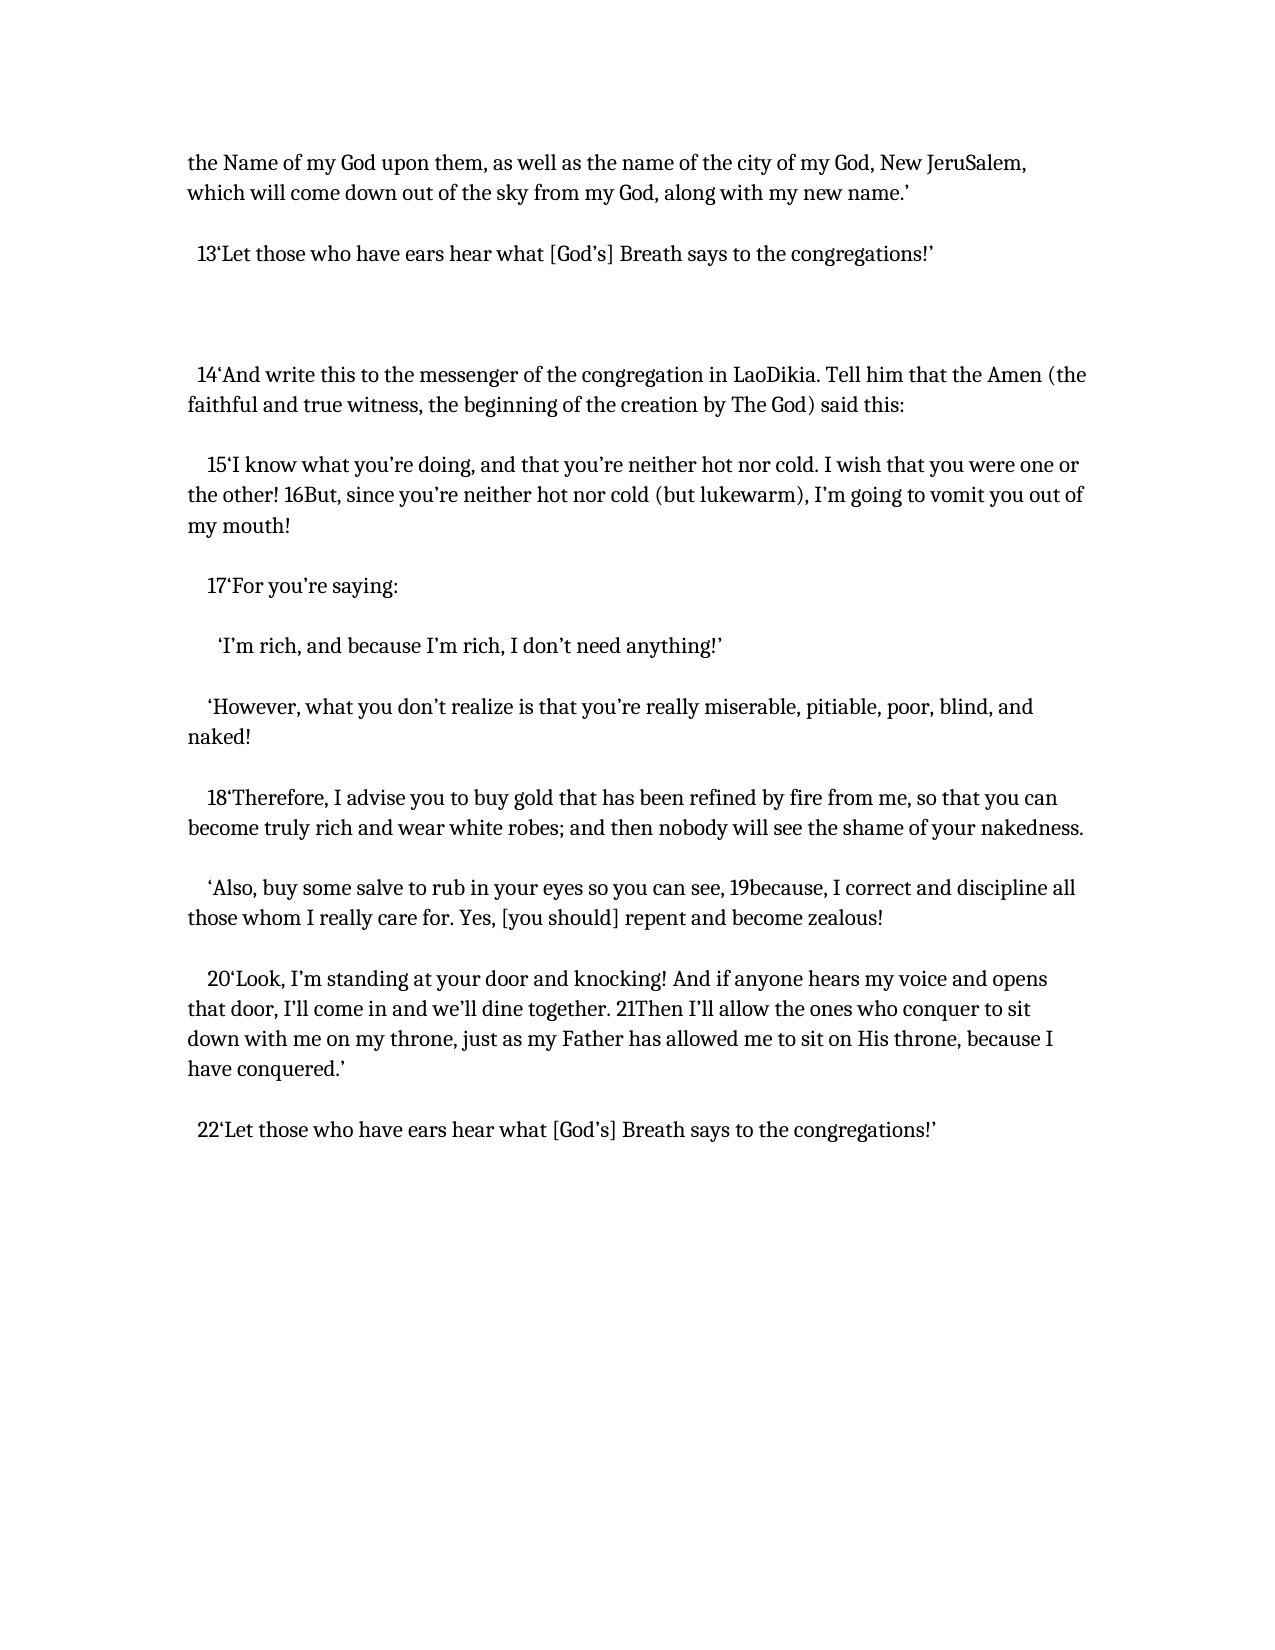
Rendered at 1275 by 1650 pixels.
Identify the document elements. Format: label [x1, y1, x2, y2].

text [187, 150, 1087, 1173]
